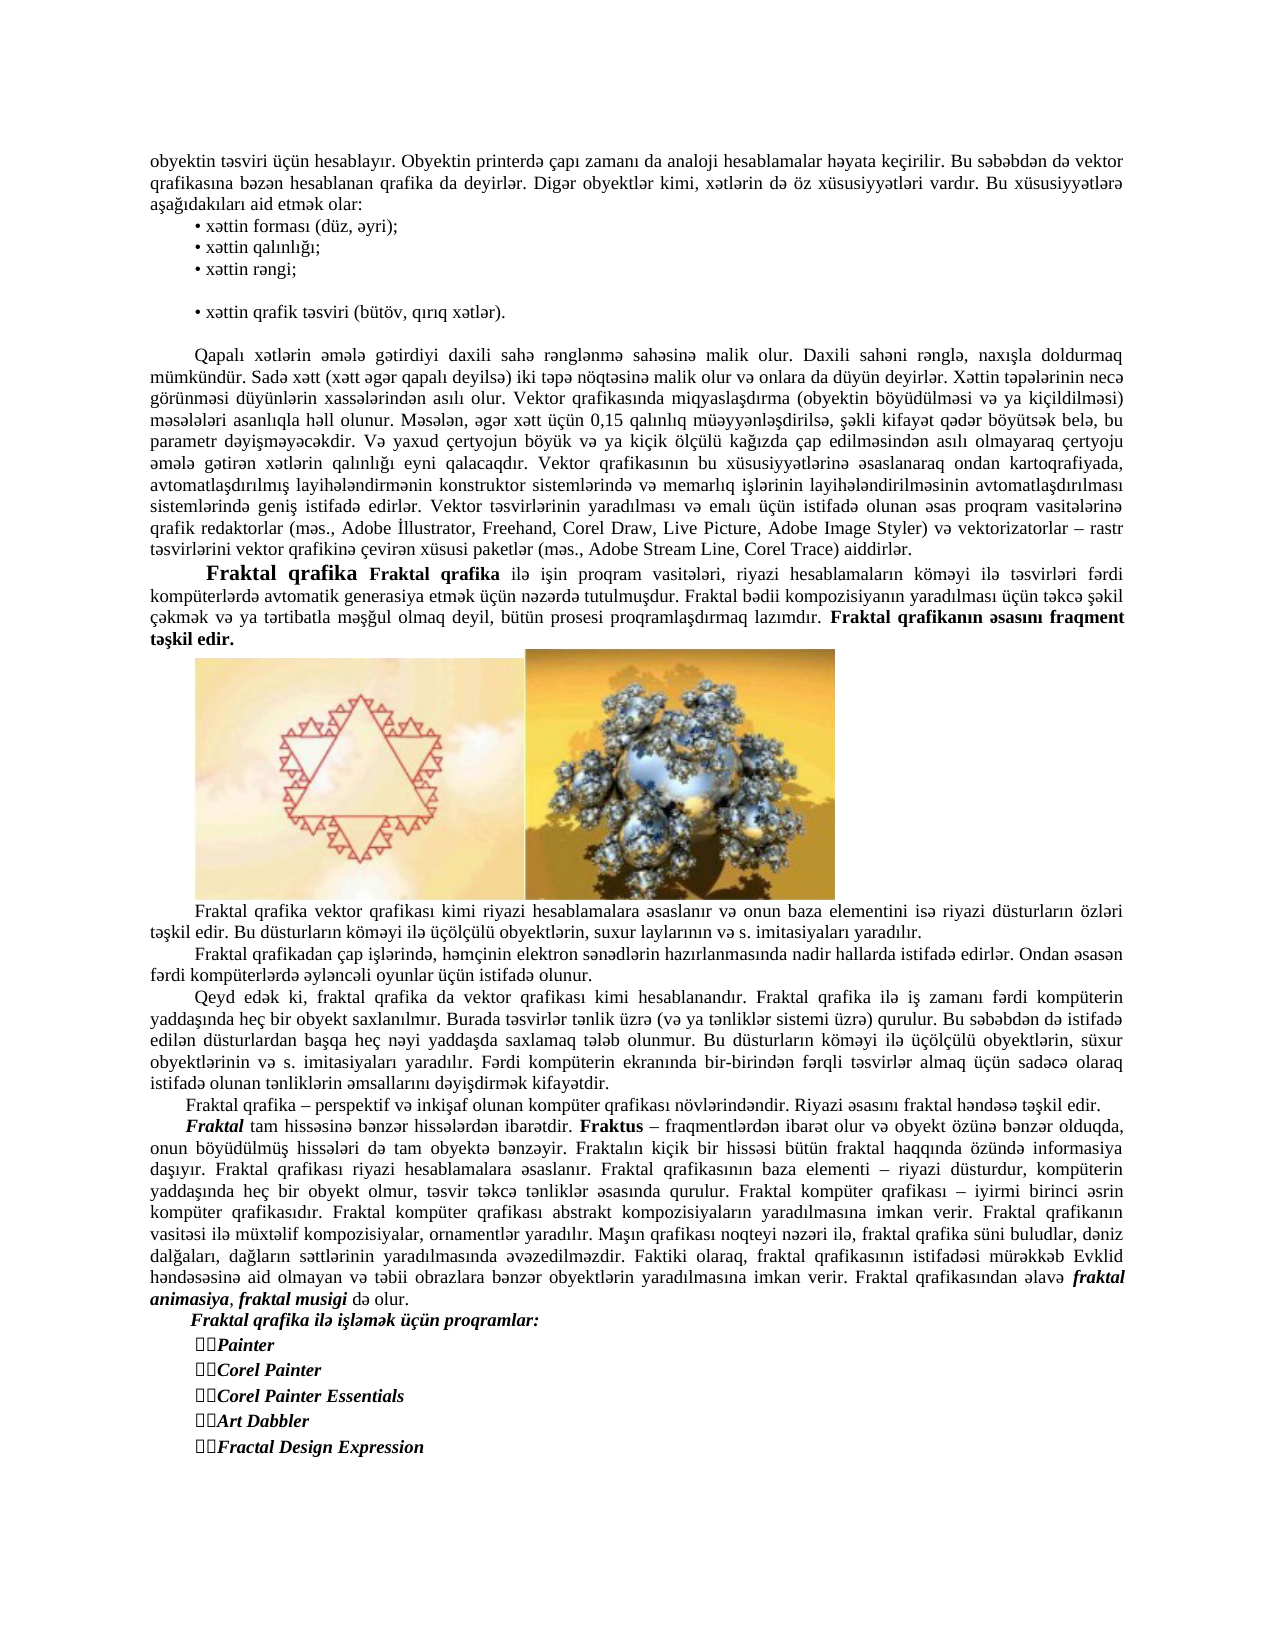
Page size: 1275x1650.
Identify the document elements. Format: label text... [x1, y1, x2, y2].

text Corel Painter [150, 1356, 1125, 1382]
text • xəttin rəngi; [150, 258, 1125, 279]
text Fraktal tam hissəsinə bənzər hissələrdən ibarətdir. Fraktus – fraqmentlərdən ibarət olur və obyekt özünə bənzər olduqda, onun böyüdülmüş hissələri də tam obyektə bənzəyir. Fraktalın kiçik bir hissəsi bütün fraktal haqqında özündə informasiya daşıyır. Fraktal qrafikası riyazi hesablamalara əsaslanır. Fraktal qrafikasının baza elementi – riyazi düsturdur, kompüterin yaddaşında heç bir obyekt olmur, təsvir təkcə tənliklər əsasında qurulur. Fraktal kompüter qrafikası – iyirmi birinci əsrin kompüter qrafikasıdır. Fraktal kompüter qrafikası abstrakt kompozisiyaların yaradılmasına imkan verir. Fraktal qrafikanın vasitəsi ilə müxtəlif kompozisiyalar, ornamentlər yaradılır. Maşın qrafikası noqteyi nəzəri ilə, fraktal qrafika süni buludlar, dəniz dalğaları, dağların səttlərinin yaradılmasında əvəzedilməzdir. Faktiki olaraq, fraktal qrafikasının istifadəsi mürəkkəb Evklid həndəsəsinə aid olmayan və təbii obrazlara bənzər obyektlərin yaradılmasına imkan verir. Fraktal qrafikasından əlavə fraktal animasiya, fraktal musigi də olur. [150, 1115, 1125, 1309]
text • xəttin qrafik təsviri (bütöv, qırıq xətlər). [150, 301, 1125, 322]
text Fraktal qrafika vektor qrafikası kimi riyazi hesablamalara əsaslanır və onun baza elementini isə riyazi düsturların özləri təşkil edir. Bu düsturların köməyi ilə üçölçülü obyektlərin, suxur laylarının və s. imitasiyaları yaradılır. [150, 899, 1125, 943]
text Fractal Design Expression [150, 1433, 1125, 1458]
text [150, 150, 1125, 215]
text Fraktal qrafika – perspektif və inkişaf olunan kompüter qrafikası növlərindəndir. Riyazi əsasını fraktal həndəsə təşkil edir. [150, 1094, 1125, 1115]
text Fraktal qrafikadan çap işlərində, həmçinin elektron sənədlərin hazırlanmasında nadir hallarda istifadə edirlər. Ondan əsasən fərdi kompüterlərdə əyləncəli oyunlar üçün istifadə olunur. [150, 943, 1125, 986]
text Fraktal qrafika Fraktal qrafika ilə işin proqram vasitələri, riyazi hesablamaların köməyi ilə təsvirləri fərdi kompüterlərdə avtomatik generasiya etmək üçün nəzərdə tutulmuşdur. Fraktal bədii kompozisiyanın yaradılması üçün təkcə şəkil çəkmək və ya tərtibatla məşğul olmaq deyil, bütün prosesi proqramlaşdırmaq lazımdır. Fraktal qrafikanın əsasını fraqment təşkil edir. [150, 560, 1125, 649]
text Fraktal qrafika ilə işləmək üçün proqramlar: [150, 1309, 1125, 1331]
text • xəttin qalınlığı; [150, 236, 1125, 258]
text Corel Painter Essentials [150, 1382, 1125, 1407]
text Qeyd edək ki, fraktal qrafika da vektor qrafikası kimi hesablanandır. Fraktal qrafika ilə iş zamanı fərdi kompüterin yaddaşında heç bir obyekt saxlanılmır. Burada təsvirlər tənlik üzrə (və ya tənliklər sistemi üzrə) qurulur. Bu səbəbdən də istifadə edilən düsturlardan başqa heç nəyi yaddaşda saxlamaq tələb olunmur. Bu düsturların köməyi ilə üçölçülü obyektlərin, süxur obyektlərinin və s. imitasiyaları yaradılır. Fərdi kompüterin ekranında bir-birindən fərqli təsvirlər almaq üçün sadəcə olaraq istifadə olunan tənliklərin əmsallarını dəyişdirmək kifayətdir. [150, 986, 1125, 1094]
text • xəttin forması (düz, əyri); [150, 215, 1125, 236]
text Art Dabbler [150, 1407, 1125, 1433]
text Qapalı xətlərin əmələ gətirdiyi daxili sahə rənglənmə sahəsinə malik olur. Daxili sahəni rənglə, naxışla doldurmaq mümkündür. Sadə xətt (xətt əgər qapalı deyilsə) iki təpə nöqtəsinə malik olur və onlara da düyün deyirlər. Xəttin təpələrinin necə görünməsi düyünlərin xassələrindən asılı olur. Vektor qrafikasında miqyaslaşdırma (obyektin böyüdülməsi və ya kiçildilməsi) məsələləri asanlıqla həll olunur. Məsələn, əgər xətt üçün 0,15 qalınlıq müəyyənləşdirilsə, şəkli kifayət qədər böyütsək belə, bu parametr dəyişməyəcəkdir. Və yaxud çertyojun böyük və ya kiçik ölçülü kağızda çap edilməsindən asılı olmayaraq çertyoju əmələ gətirən xətlərin qalınlığı eyni qalacaqdır. Vektor qrafikasının bu xüsusiyyətlərinə əsaslanaraq ondan kartoqrafiyada, avtomatlaşdırılmış layihələndirmənin konstruktor sistemlərində və memarlıq işlərinin layihələndirilməsinin avtomatlaşdırılması sistemlərində geniş istifadə edirlər. Vektor təsvirlərinin yaradılması və emalı üçün istifadə olunan əsas proqram vasitələrinə qrafik redaktorlar (məs., Adobe İllustrator, Freehand, Corel Draw, Live Picture, Adobe Image Styler) və vektorizatorlar – rastr təsvirlərini vektor qrafikinə çevirən xüsusi paketlər (məs., Adobe Stream Line, Corel Trace) aiddirlər. [150, 344, 1125, 560]
text Painter [150, 1331, 1125, 1356]
